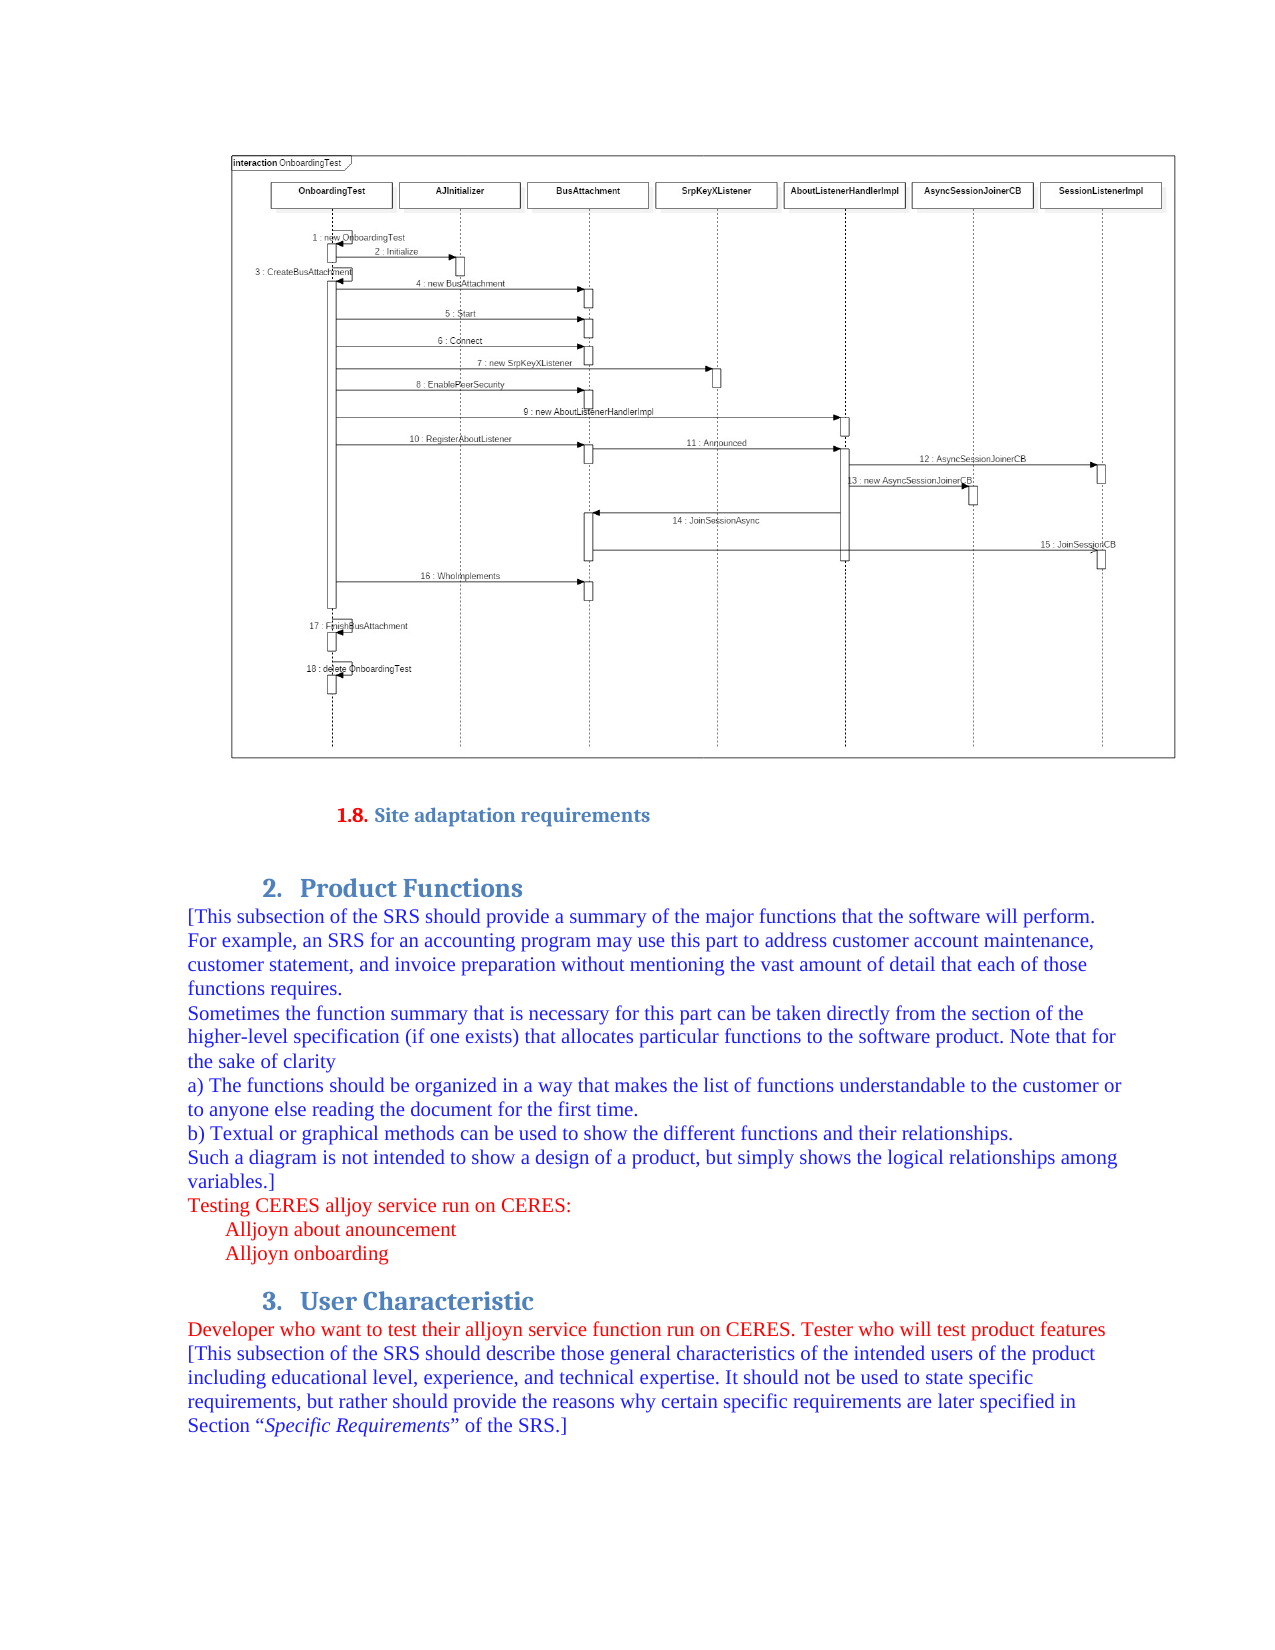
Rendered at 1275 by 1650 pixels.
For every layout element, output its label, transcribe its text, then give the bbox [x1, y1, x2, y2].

text Such a diagram is not intended to show a design of a product, but simply shows the logical relationships among variables.] [187, 1145, 1125, 1193]
text a) The functions should be organized in a way that makes the list of functions understandable to the customer or to anyone else reading the document for the first time. [187, 1073, 1125, 1121]
text Testing CERES alljoy service run on CERES: [187, 1193, 1125, 1217]
subtitle Product Functions [225, 873, 1125, 904]
subtitle Site adaptation requirements [262, 804, 1125, 828]
text Developer who want to test their alljoyn service function run on CERES. Tester who will test product features [187, 1317, 1125, 1341]
text b) Textual or graphical methods can be used to show the different functions and their relationships. [187, 1121, 1125, 1145]
subtitle User Characteristic [225, 1286, 1125, 1317]
text For example, an SRS for an accounting program may use this part to address customer account maintenance, customer statement, and invoice preparation without mentioning the vast amount of detail that each of those functions requires. [187, 928, 1125, 1000]
text [This subsection of the SRS should provide a summary of the major functions that the software will perform. [187, 904, 1125, 928]
text [This subsection of the SRS should describe those general characteristics of the intended users of the product including educational level, experience, and technical expertise. It should not be used to state specific requirements, but rather should provide the reasons why certain specific requirements are later specified in Section “Specific Requirements” of the SRS.] [187, 1341, 1125, 1437]
picture [225, 150, 1200, 784]
text Alljoyn onboarding [187, 1241, 1125, 1265]
text Alljoyn about anouncement [187, 1217, 1125, 1241]
text Sometimes the function summary that is necessary for this part can be taken directly from the section of the higher-level specification (if one exists) that allocates particular functions to the software product. Note that for the sake of clarity [187, 1000, 1125, 1073]
